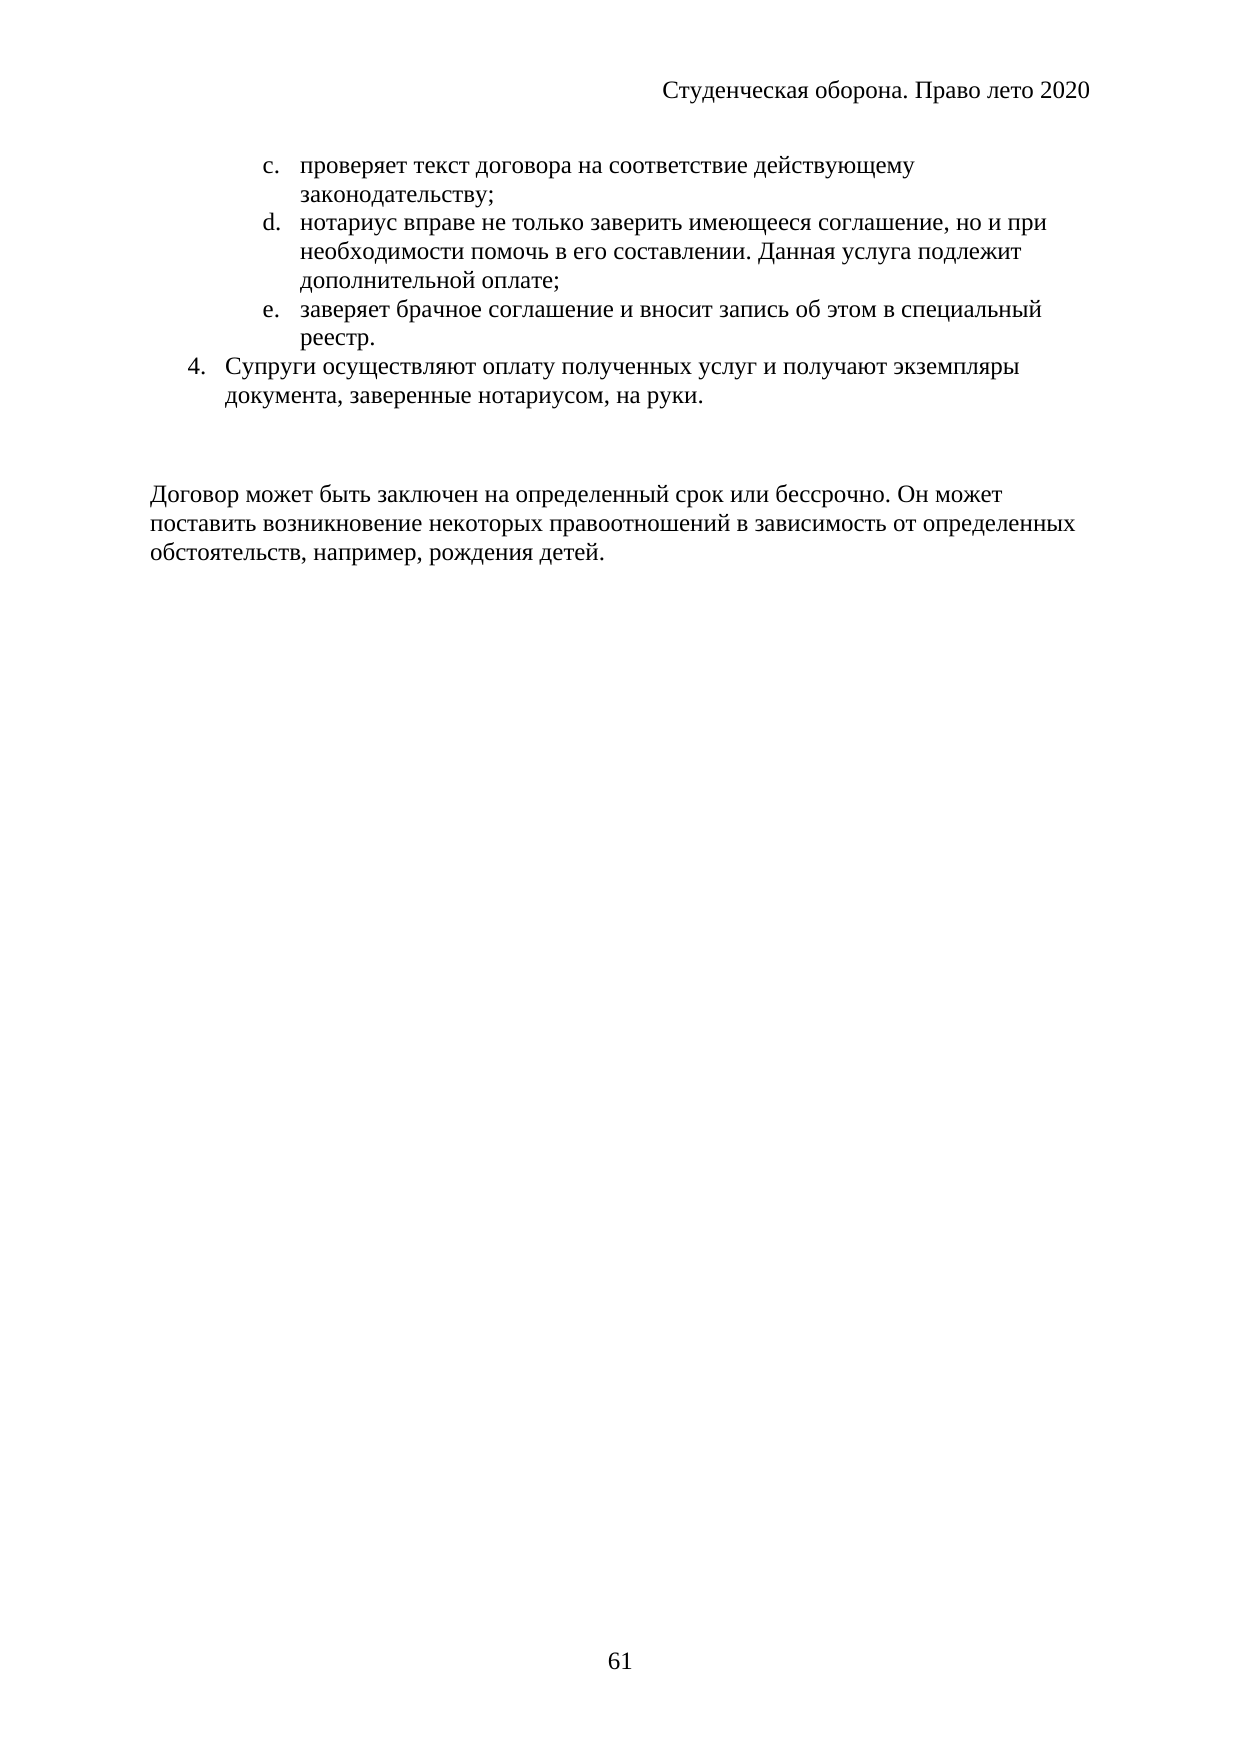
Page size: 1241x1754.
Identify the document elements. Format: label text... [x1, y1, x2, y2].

text Договор может быть заключен на определенный срок или бессрочно. Он может поставить возникновение некоторых правоотношений в зависимость от определенных обстоятельств, например, рождения детей. [150, 479, 1090, 565]
list заверяет брачное соглашение и вносит запись об этом в специальный реестр. [262, 294, 1090, 351]
list Супруги осуществляют оплату полученных услуг и получают экземпляры документа, заверенные нотариусом, на руки. [187, 351, 1090, 409]
list нотариус вправе не только заверить имеющееся соглашение, но и при необходимости помочь в его составлении. Данная услуга подлежит дополнительной оплате; [262, 207, 1090, 294]
list проверяет текст договора на соответствие действующему законодательству; [262, 150, 1090, 207]
